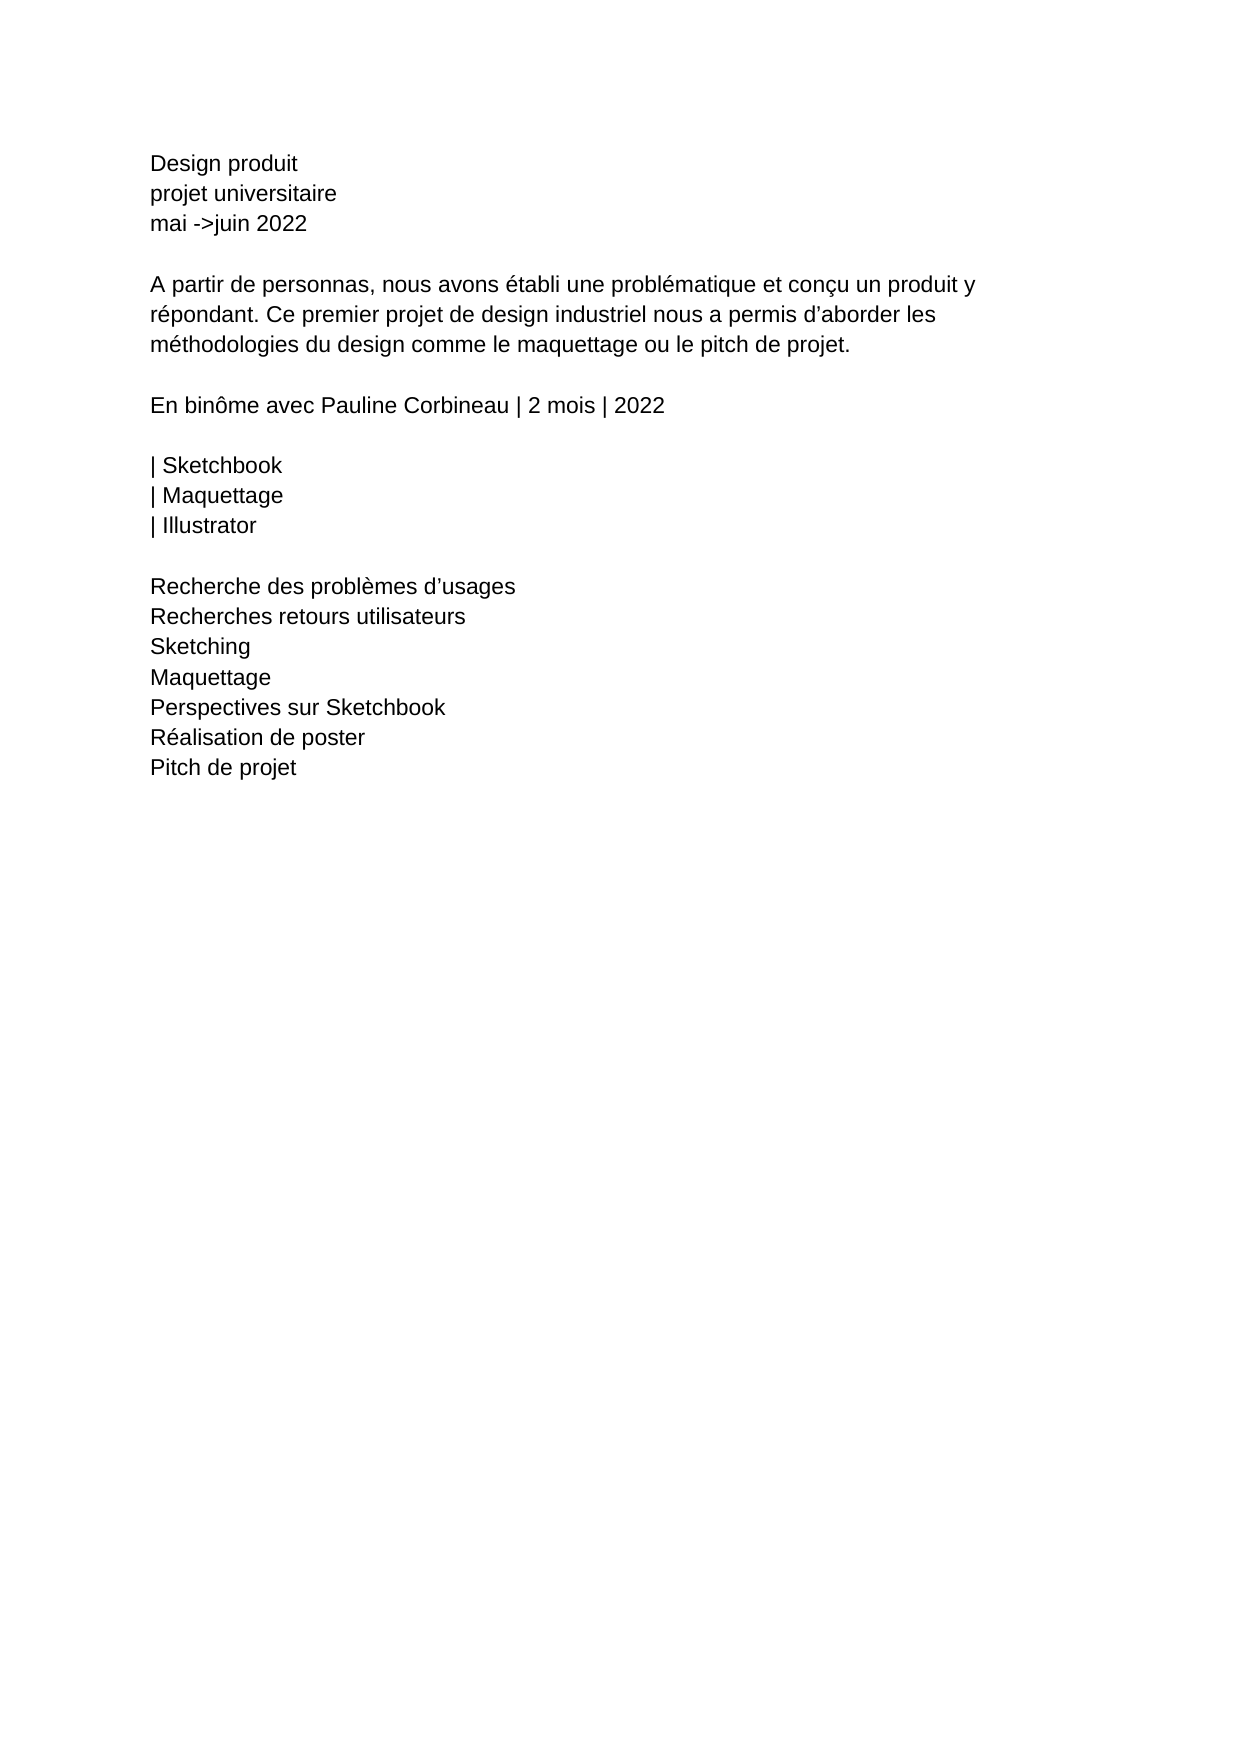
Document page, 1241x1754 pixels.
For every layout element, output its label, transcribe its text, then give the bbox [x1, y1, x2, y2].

text Recherches retours utilisateurs [150, 603, 1090, 629]
text | Maquettage [150, 482, 1090, 509]
text projet universitaire [150, 180, 1090, 207]
text Design produit [150, 150, 1090, 176]
text Réalisation de poster [150, 724, 1090, 750]
text Perspectives sur Sketchbook [150, 694, 1090, 720]
text Sketching [150, 633, 1090, 660]
text Recherche des problèmes d’usages [150, 573, 1090, 599]
text | Sketchbook [150, 452, 1090, 478]
text A partir de personnas, nous avons établi une problématique et conçu un produit y répondant. Ce premier projet de design industriel nous a permis d’aborder les méthodologies du design comme le maquettage ou le pitch de projet. [150, 271, 1090, 358]
text En binôme avec Pauline Corbineau | 2 mois | 2022 [150, 392, 1090, 418]
text | Illustrator [150, 512, 1090, 539]
text mai ->juin 2022 [150, 210, 1090, 237]
text Pitch de projet [150, 754, 1090, 781]
text Maquettage [150, 663, 1090, 690]
